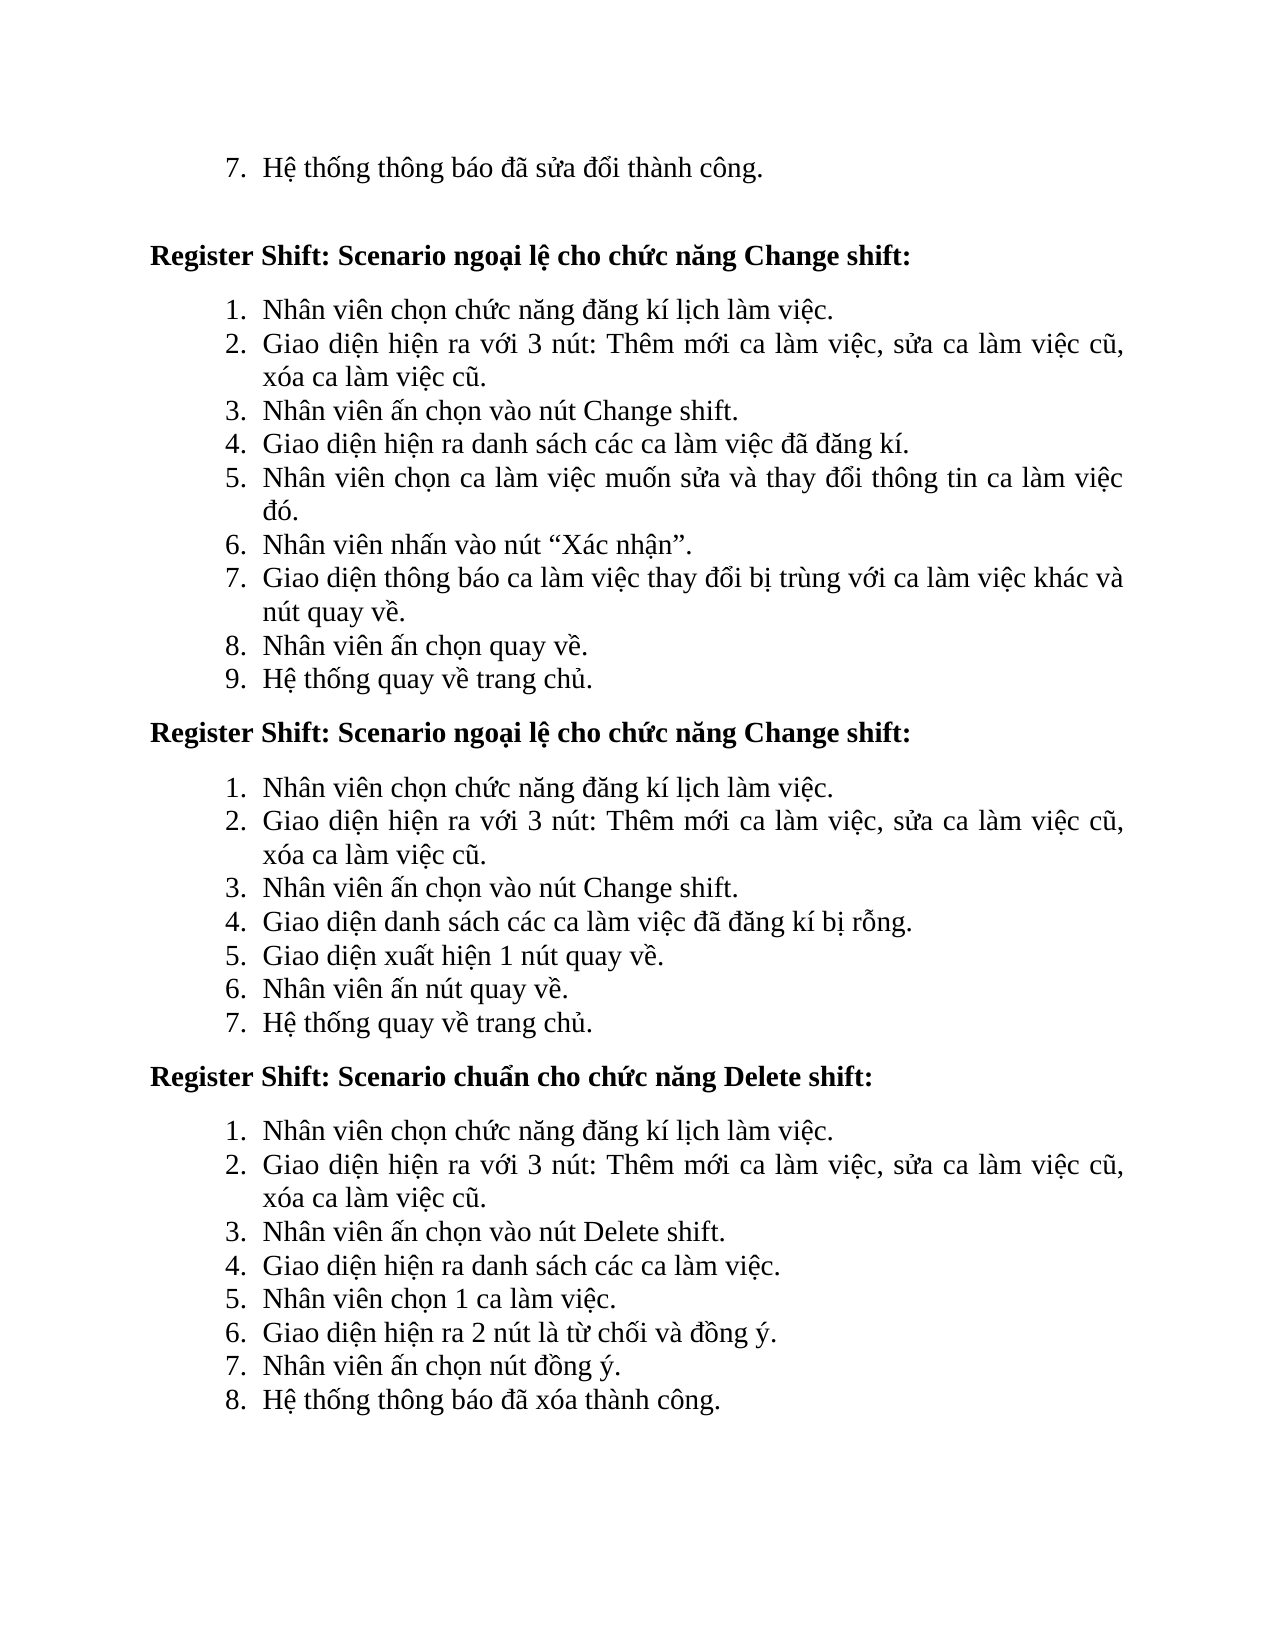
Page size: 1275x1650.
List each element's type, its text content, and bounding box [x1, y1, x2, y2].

list Hệ thống quay về trang chủ. [225, 1005, 1125, 1038]
text Register Shift: Scenario ngoại lệ cho chức năng Change shift: [150, 716, 1125, 749]
list Giao diện xuất hiện 1 nút quay về. [225, 938, 1125, 971]
list Nhân viên ấn chọn nút đồng ý. [225, 1348, 1125, 1382]
list Nhân viên chọn ca làm việc muốn sửa và thay đổi thông tin ca làm việc đó. [225, 460, 1125, 527]
list Giao diện hiện ra với 3 nút: Thêm mới ca làm việc, sửa ca làm việc cũ, xóa ca làm việc cũ. [225, 1147, 1125, 1214]
list Nhân viên nhấn vào nút “Xác nhận”. [225, 527, 1125, 561]
list Hệ thống quay về trang chủ. [225, 661, 1125, 695]
list Nhân viên ấn chọn vào nút Change shift. [225, 871, 1125, 904]
list Giao diện hiện ra danh sách các ca làm việc. [225, 1248, 1125, 1281]
list Nhân viên ấn chọn vào nút Delete shift. [225, 1214, 1125, 1248]
text Register Shift: Scenario ngoại lệ cho chức năng Change shift: [150, 238, 1125, 271]
list Giao diện danh sách các ca làm việc đã đăng kí bị rỗng. [225, 904, 1125, 938]
list Giao diện hiện ra với 3 nút: Thêm mới ca làm việc, sửa ca làm việc cũ, xóa ca làm việc cũ. [225, 326, 1125, 393]
list Hệ thống thông báo đã xóa thành công. [225, 1382, 1125, 1415]
list Nhân viên ấn nút quay về. [225, 971, 1125, 1005]
list Nhân viên chọn chức năng đăng kí lịch làm việc. [225, 770, 1125, 803]
list Giao diện thông báo ca làm việc thay đổi bị trùng với ca làm việc khác và nút quay về. [225, 561, 1125, 628]
list Hệ thống thông báo đã sửa đổi thành công. [225, 150, 1125, 183]
list Giao diện hiện ra danh sách các ca làm việc đã đăng kí. [225, 426, 1125, 460]
list Giao diện hiện ra 2 nút là từ chối và đồng ý. [225, 1315, 1125, 1348]
list Nhân viên ấn chọn quay về. [225, 628, 1125, 661]
list Nhân viên chọn chức năng đăng kí lịch làm việc. [225, 292, 1125, 326]
list Nhân viên chọn chức năng đăng kí lịch làm việc. [225, 1113, 1125, 1147]
list Nhân viên chọn 1 ca làm việc. [225, 1281, 1125, 1315]
text Register Shift: Scenario chuẩn cho chức năng Delete shift: [150, 1059, 1125, 1093]
list Giao diện hiện ra với 3 nút: Thêm mới ca làm việc, sửa ca làm việc cũ, xóa ca làm việc cũ. [225, 803, 1125, 871]
list Nhân viên ấn chọn vào nút Change shift. [225, 393, 1125, 426]
